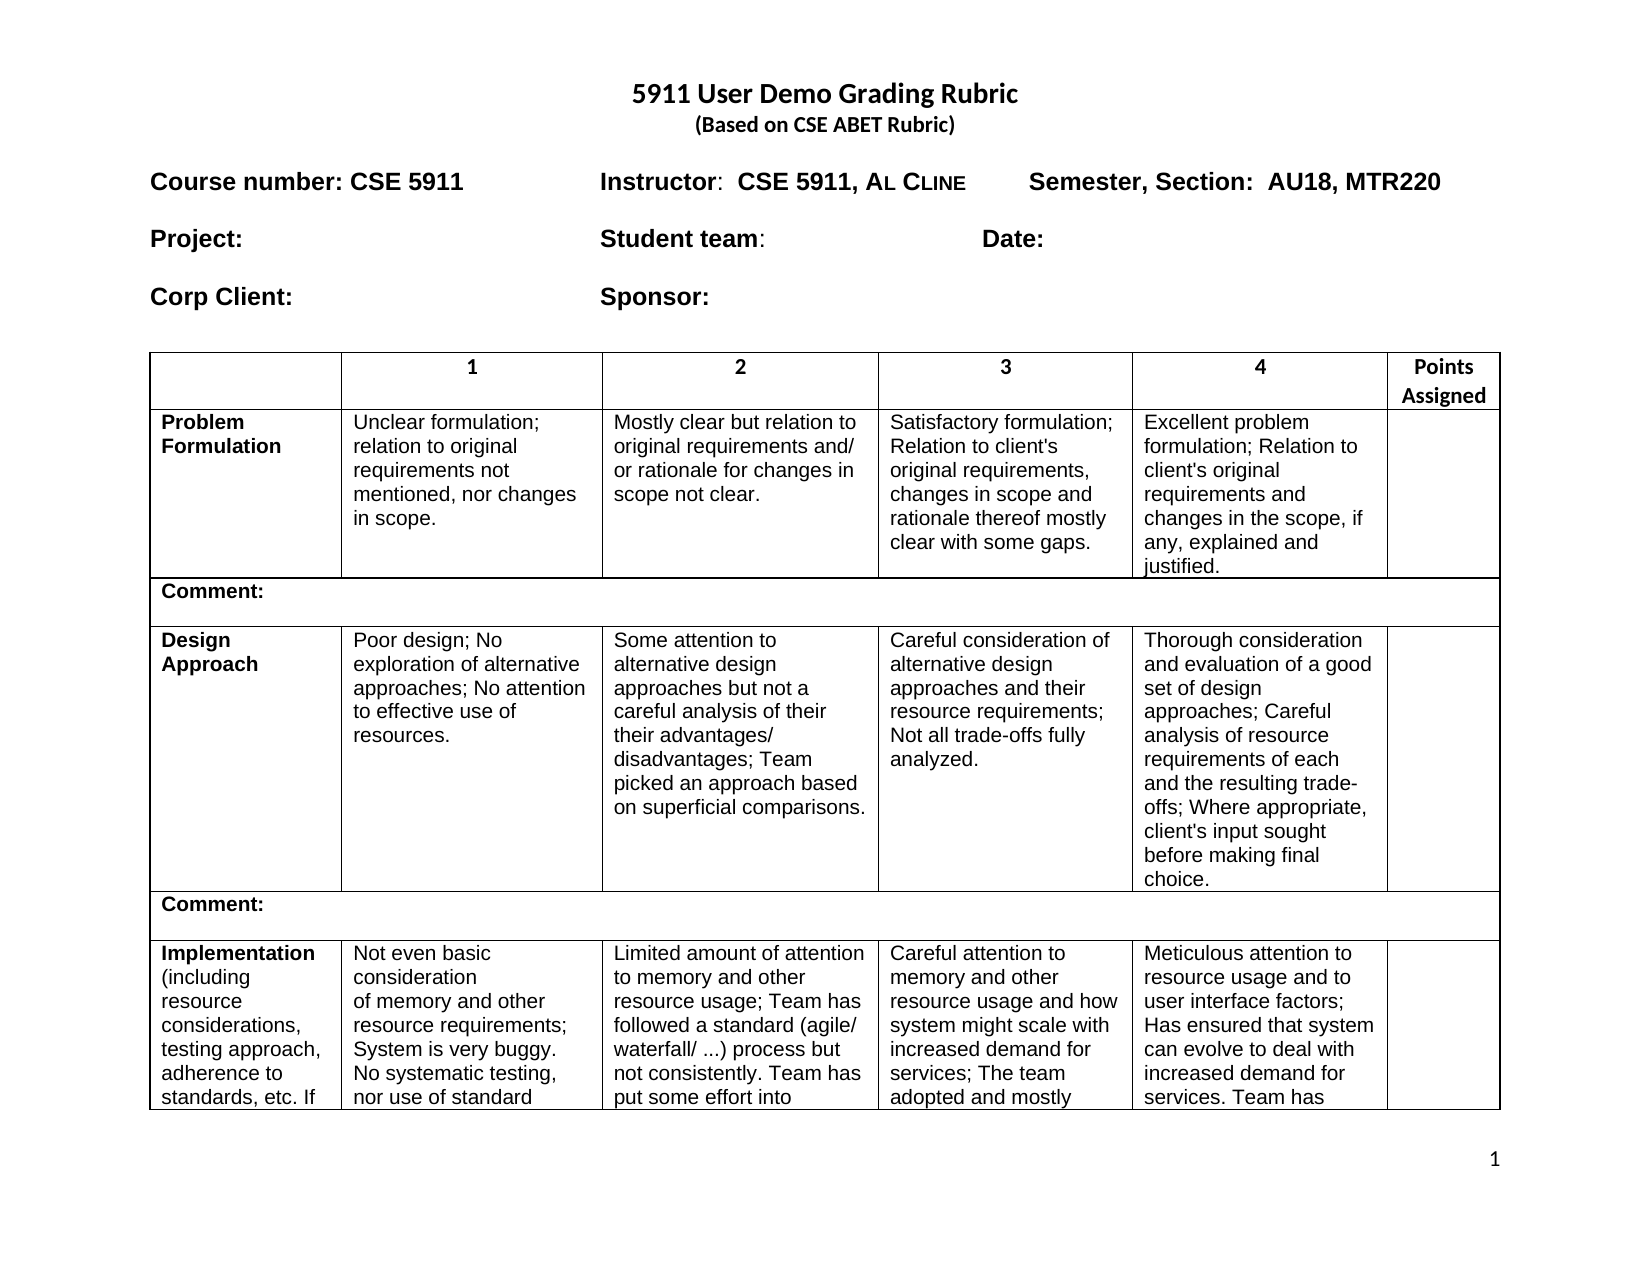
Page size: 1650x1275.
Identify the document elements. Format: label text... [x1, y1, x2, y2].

table_cell Satisfactory formulation; Relation to client's original requirements, changes in scope and rationale thereof mostly clear with some gaps. [879, 410, 1132, 577]
table_cell Problem Formulation [151, 410, 341, 577]
table_cell Thorough consideration and evaluation of a good set of design approaches; Careful analysis of resource requirements of each and the resulting trade-offs; Where appropriate, client's input sought before making final choice. [1133, 627, 1387, 891]
text Project: Student team: Date: [150, 224, 1500, 253]
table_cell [342, 941, 602, 1109]
table_cell Careful consideration of alternative design approaches and their resource requirements; Not all trade-offs fully analyzed. [879, 627, 1132, 891]
table_cell [1388, 941, 1499, 1109]
text Course number: CSE 5911 Instructor: CSE 5911, Al Cline Semester, Section: AU18, MTR220 [150, 167, 1500, 195]
table_cell Excellent problem formulation; Relation to client's original requirements and changes in the scope, if any, explained and justified. [1133, 410, 1387, 577]
table_header 1 [342, 353, 602, 409]
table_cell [151, 941, 341, 1109]
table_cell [1133, 941, 1387, 1109]
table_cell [603, 941, 878, 1109]
table_cell Mostly clear but relation to original requirements and/ or rationale for changes in scope not clear. [603, 410, 878, 577]
table_header 2 [603, 353, 878, 409]
table_cell [1388, 627, 1499, 891]
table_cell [879, 941, 1132, 1109]
table_header 3 [879, 353, 1132, 409]
table_cell Poor design; No exploration of alternative approaches; No attention to effective use of resources. [342, 627, 602, 891]
text Corp Client: Sponsor: [150, 282, 1500, 310]
table_cell [1388, 410, 1499, 577]
table_cell Comment: [151, 892, 1499, 940]
table_header Points Assigned [1388, 353, 1499, 409]
table_cell Some attention to alternative design approaches but not a careful analysis of their their advantages/ disadvantages; Team picked an approach based on superficial comparisons. [603, 627, 878, 891]
table_header [151, 353, 341, 409]
table_cell Design Approach [151, 627, 341, 891]
table_header 4 [1133, 353, 1387, 409]
table_cell Unclear formulation; relation to original requirements not mentioned, nor changes in scope. [342, 410, 602, 577]
table_cell Comment: [151, 579, 1499, 626]
